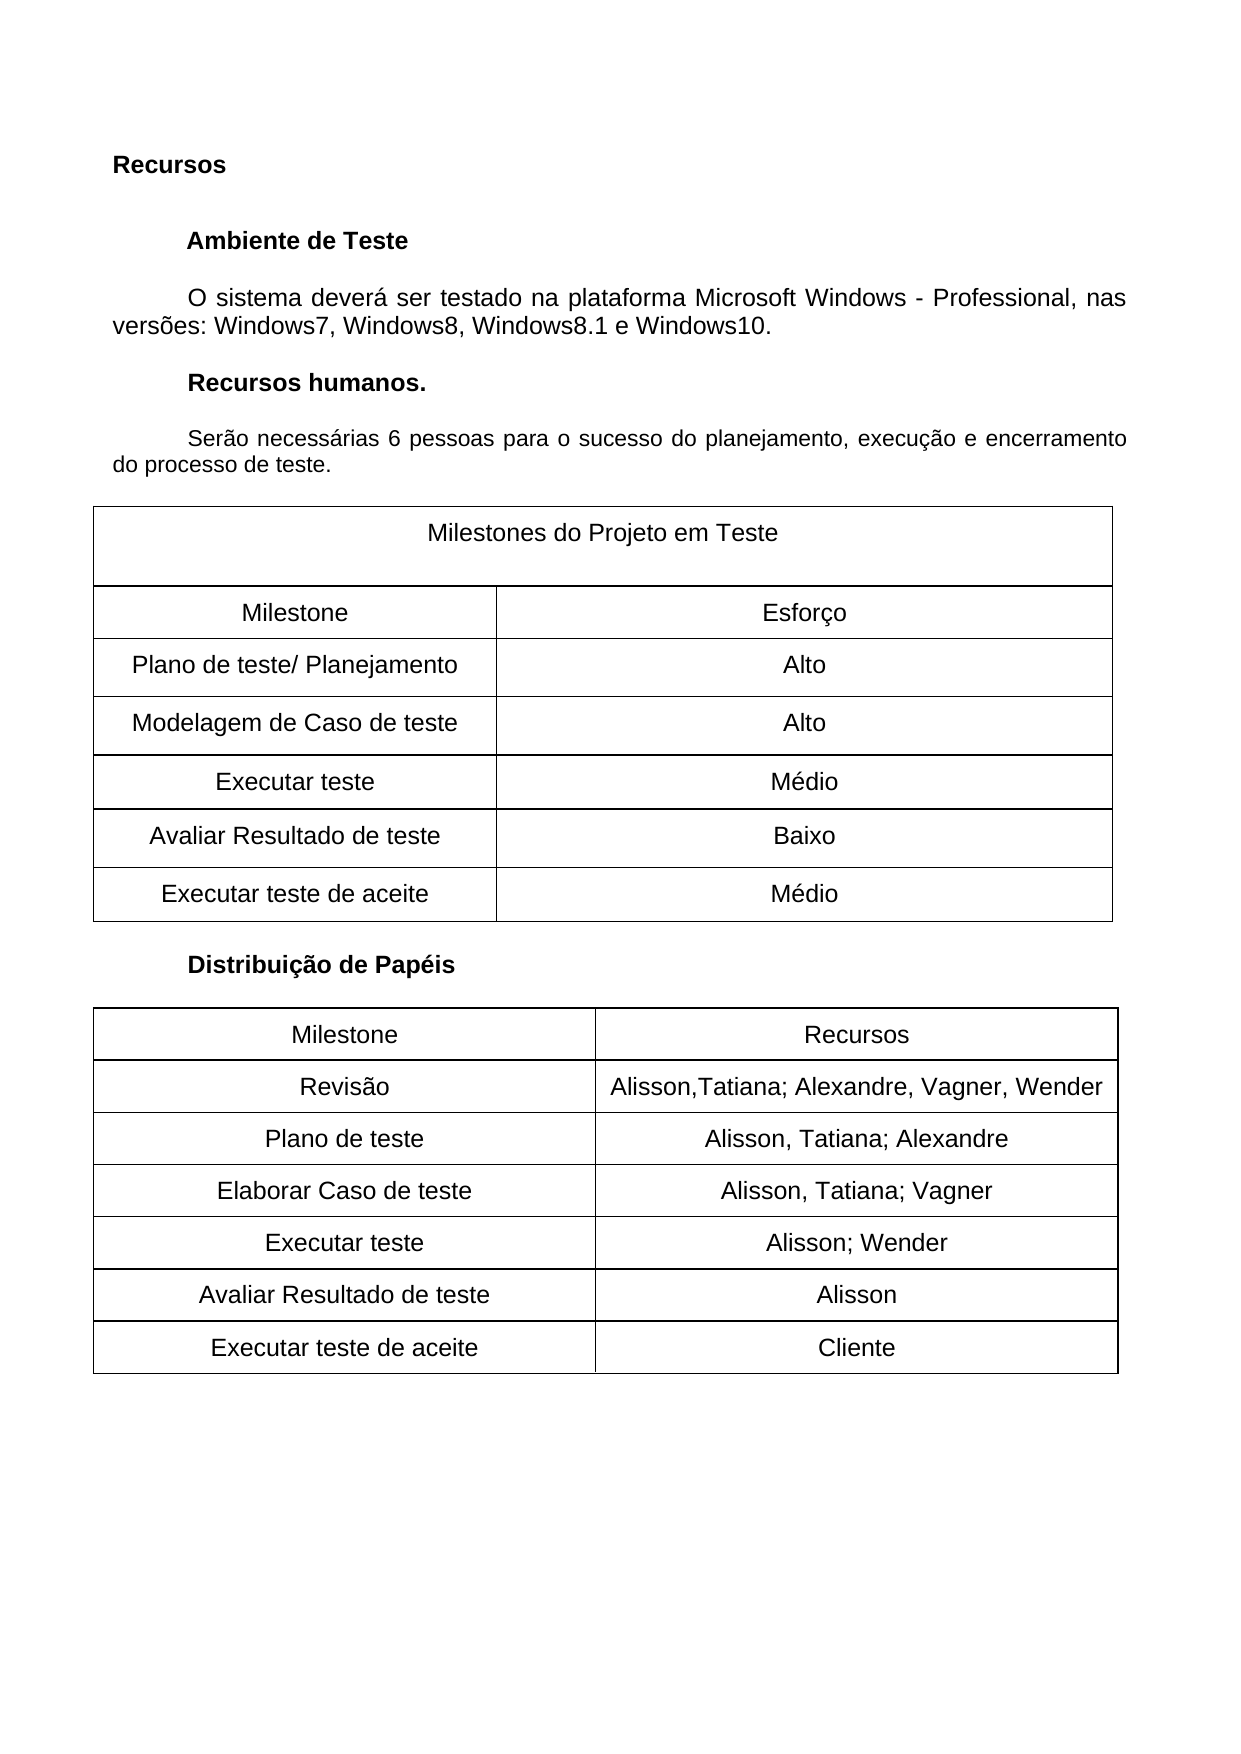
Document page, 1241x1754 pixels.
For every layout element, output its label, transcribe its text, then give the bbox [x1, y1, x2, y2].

table_cell Esforço [497, 587, 1112, 637]
text Recursos [112, 150, 1128, 179]
table_cell Plano de teste/ Planejamento [94, 639, 496, 696]
table_cell Milestone [94, 587, 496, 637]
text Serão necessárias 6 pessoas para o sucesso do planejamento, execução e encerramento do processo de teste. [112, 425, 1128, 477]
table_cell Executar teste [94, 756, 496, 808]
table_cell Avaliar Resultado de teste [94, 810, 496, 867]
text Recursos humanos. [112, 368, 1128, 397]
table_cell Alisson; Wender [596, 1217, 1117, 1268]
table_cell Alisson [596, 1270, 1117, 1320]
table_header Milestones do Projeto em Teste [94, 507, 1112, 585]
table_cell Alisson, Tatiana; Vagner [596, 1165, 1117, 1216]
table_cell Modelagem de Caso de teste [94, 697, 496, 754]
text Distribuição de Papéis [112, 950, 1128, 979]
table_cell Executar teste de aceite [94, 1322, 595, 1372]
table_cell Executar teste [94, 1217, 595, 1268]
text O sistema deverá ser testado na plataforma Microsoft Windows - Professional, nas versões: Windows7, Windows8, Windows8.1 e Windows10. [112, 282, 1128, 340]
table_cell Alto [497, 639, 1112, 696]
table_header Recursos [596, 1009, 1117, 1059]
table_cell Alisson,Tatiana; Alexandre, Vagner, Wender [596, 1061, 1117, 1111]
table_cell Cliente [596, 1322, 1117, 1372]
table_cell Avaliar Resultado de teste [94, 1270, 595, 1320]
text Ambiente de Teste [186, 226, 1128, 254]
table_cell Médio [497, 756, 1112, 808]
table_cell Alisson, Tatiana; Alexandre [596, 1113, 1117, 1164]
table_cell Baixo [497, 810, 1112, 867]
table_cell Médio [497, 868, 1112, 921]
table_cell Plano de teste [94, 1113, 595, 1164]
table_cell Executar teste de aceite [94, 868, 496, 921]
table_header Milestone [94, 1009, 595, 1059]
table_cell Alto [497, 697, 1112, 754]
table_cell Revisão [94, 1061, 595, 1111]
table_cell Elaborar Caso de teste [94, 1165, 595, 1216]
